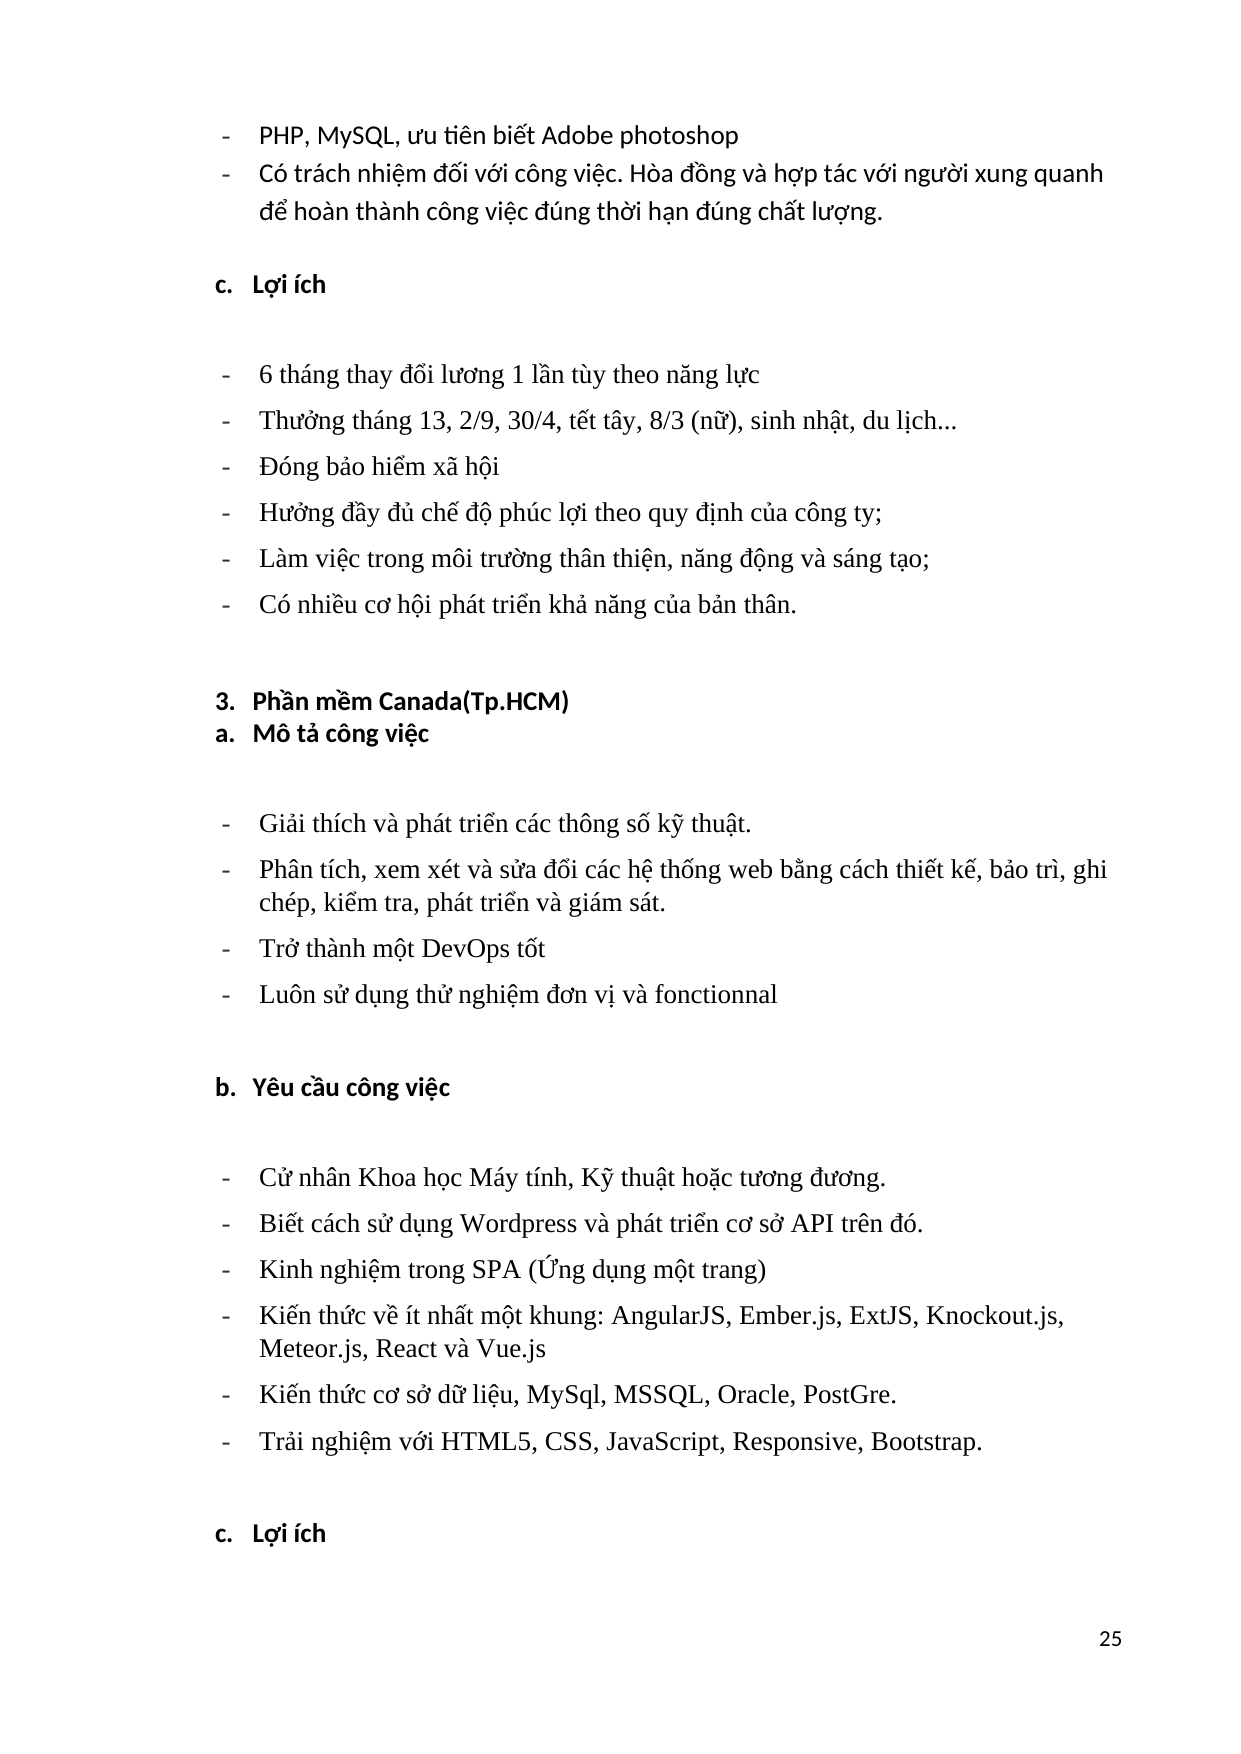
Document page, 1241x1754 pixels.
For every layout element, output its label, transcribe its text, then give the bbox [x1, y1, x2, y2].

list Có trách nhiệm đối với công việc. Hòa đồng và hợp tác với người xung quanh để hoàn thành công việc đúng thời hạn đúng chất lượng. [221, 156, 1122, 227]
list Mô tả công việc [215, 717, 1122, 750]
list Kiến thức về ít nhất một khung: AngularJS, Ember.js, ExtJS, Knockout.js, Meteor.js, React và Vue.js [221, 1299, 1122, 1364]
list 6 tháng thay đổi lương 1 lần tùy theo năng lực [221, 358, 1122, 389]
list Luôn sử dụng thử nghiệm đơn vị và fonctionnal [221, 978, 1122, 1010]
list Lợi ích [215, 267, 1122, 301]
list Yêu cầu công việc [215, 1071, 1122, 1104]
list Trở thành một DevOps tốt [221, 932, 1122, 964]
list Thưởng tháng 13, 2/9, 30/4, tết tây, 8/3 (nữ), sinh nhật, du lịch... [221, 404, 1122, 435]
list Có nhiều cơ hội phát triển khả năng của bản thân. [221, 588, 1122, 619]
list Biết cách sử dụng Wordpress và phát triển cơ sở API trên đó. [221, 1207, 1122, 1238]
list Lợi ích [215, 1517, 1122, 1550]
list Đóng bảo hiểm xã hội [221, 450, 1122, 481]
list Kinh nghiệm trong SPA (Ứng dụng một trang) [221, 1253, 1122, 1284]
list Hưởng đầy đủ chế độ phúc lợi theo quy định của công ty; [221, 496, 1122, 527]
list Làm việc trong môi trường thân thiện, năng động và sáng tạo; [221, 542, 1122, 573]
list Giải thích và phát triển các thông số kỹ thuật. [221, 807, 1122, 838]
list Trải nghiệm với HTML5, CSS, JavaScript, Responsive, Bootstrap. [221, 1424, 1122, 1456]
list Cử nhân Khoa học Máy tính, Kỹ thuật hoặc tương đương. [221, 1161, 1122, 1192]
list Phần mềm Canada(Tp.HCM) [215, 684, 1122, 717]
list Kiến thức cơ sở dữ liệu, MySql, MSSQL, Oracle, PostGre. [221, 1378, 1122, 1410]
list Phân tích, xem xét và sửa đổi các hệ thống web bằng cách thiết kế, bảo trì, ghi chép, kiểm tra, phát triển và giám sát. [221, 853, 1122, 918]
list PHP, MySQL, ưu tiên biết Adobe photoshop [221, 118, 1122, 151]
